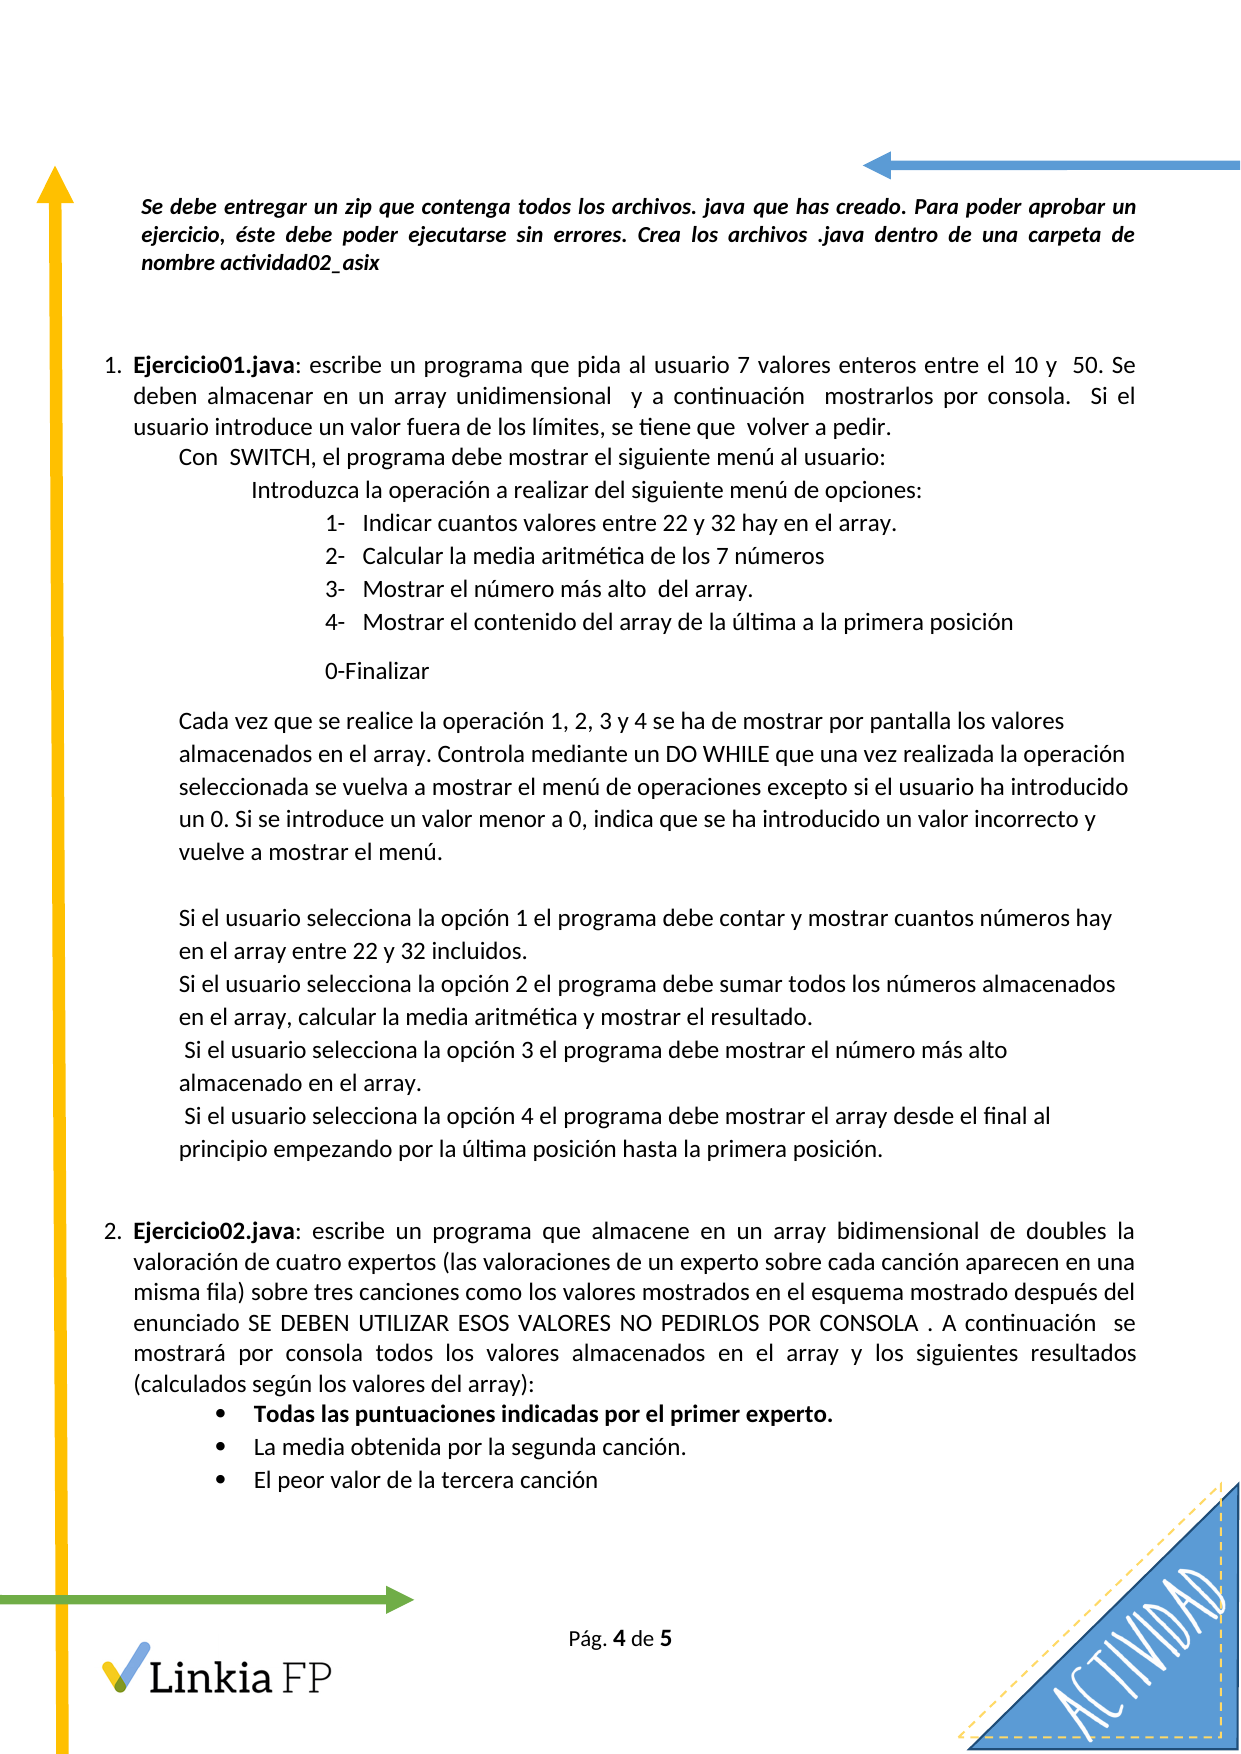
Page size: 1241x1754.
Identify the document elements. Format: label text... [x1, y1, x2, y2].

text 0-Finalizar [325, 655, 1137, 686]
list Indicar cuantos valores entre 22 y 32 hay en el array. [325, 507, 1137, 537]
list La media obtenida por la segunda canción. [216, 1431, 1137, 1462]
list El peor valor de la tercera canción [216, 1464, 1137, 1495]
list Ejercicio01.java: escribe un programa que pida al usuario 7 valores enteros entre el 10 y 50. Se deben almacenar en un array unidimensional y a continuación mostrarlos por consola. Si el usuario introduce un valor fuera de los límites, se tiene que volver a pedir. [103, 349, 1137, 441]
picture [1041, 1553, 1238, 1749]
list Cada vez que se realice la operación 1, 2, 3 y 4 se ha de mostrar por pantalla los valores almacenados en el array. Controla mediante un DO WHILE que una vez realizada la operación seleccionada se vuelva a mostrar el menú de operaciones excepto si el usuario ha introducido un 0. Si se introduce un valor menor a 0, indica que se ha introducido un valor incorrecto y vuelve a mostrar el menú. [178, 705, 1137, 867]
list Si el usuario selecciona la opción 2 el programa debe sumar todos los números almacenados en el array, calcular la media aritmética y mostrar el resultado. [178, 968, 1137, 1032]
list Mostrar el contenido del array de la última a la primera posición [325, 606, 1137, 636]
list Se debe entregar un zip que contenga todos los archivos. java que has creado. Para poder aprobar un ejercicio, éste debe poder ejecutarse sin errores. Crea los archivos .java dentro de una carpeta de nombre actividad02_asix [141, 192, 1137, 276]
list Si el usuario selecciona la opción 4 el programa debe mostrar el array desde el final al principio empezando por la última posición hasta la primera posición. [178, 1100, 1137, 1163]
list Introduzca la operación a realizar del siguiente menú de opciones: [178, 474, 1137, 504]
list Si el usuario selecciona la opción 3 el programa debe mostrar el número más alto almacenado en el array. [178, 1034, 1137, 1097]
picture [94, 1634, 343, 1702]
list Mostrar el número más alto del array. [325, 573, 1137, 603]
list Ejercicio02.java: escribe un programa que almacene en un array bidimensional de doubles la valoración de cuatro expertos (las valoraciones de un experto sobre cada canción aparecen en una misma fila) sobre tres canciones como los valores mostrados en el esquema mostrado después del enunciado SE DEBEN UTILIZAR ESOS VALORES NO PEDIRLOS POR CONSOLA . A continuación se mostrará por consola todos los valores almacenados en el array y los siguientes resultados (calculados según los valores del array): [103, 1215, 1137, 1398]
list Con SWITCH, el programa debe mostrar el siguiente menú al usuario: [178, 441, 1137, 472]
list Calcular la media aritmética de los 7 números [325, 540, 1137, 570]
list Todas las puntuaciones indicadas por el primer experto. [216, 1398, 1137, 1429]
list Si el usuario selecciona la opción 1 el programa debe contar y mostrar cuantos números hay en el array entre 22 y 32 incluidos. [178, 902, 1137, 966]
